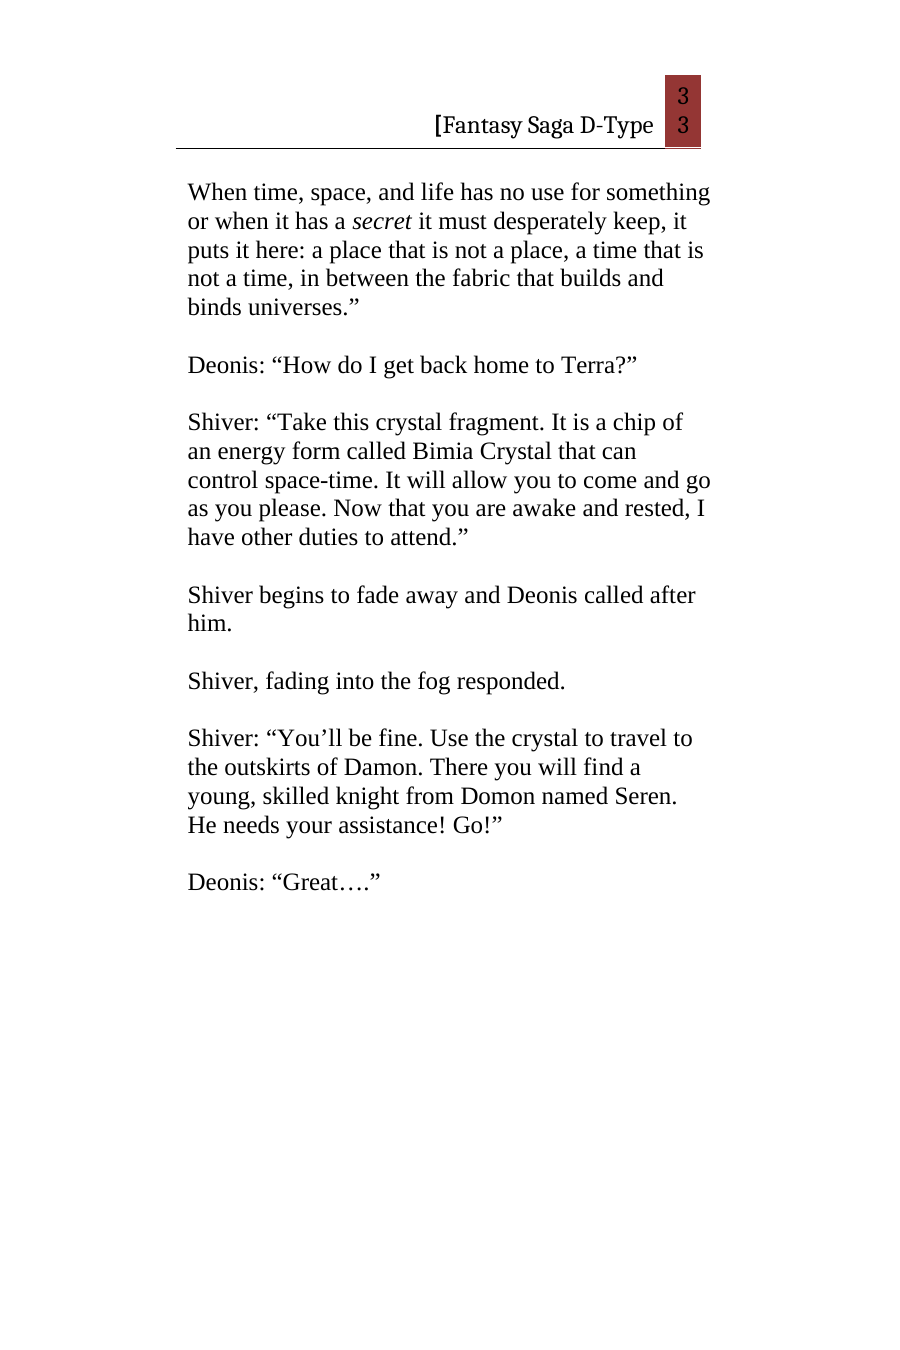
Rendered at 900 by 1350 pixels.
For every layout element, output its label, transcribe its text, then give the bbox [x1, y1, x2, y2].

text Deonis: “Great….” [187, 867, 712, 896]
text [187, 177, 712, 321]
text Shiver begins to fade away and Deonis called after him. [187, 580, 712, 637]
text Shiver, fading into the fog responded. [187, 666, 712, 695]
text Shiver: “Take this crystal fragment. It is a chip of an energy form called Bimia Crystal that can control space-time. It will allow you to come and go as you please. Now that you are awake and rested, I have other duties to attend.” [187, 407, 712, 551]
text Deonis: “How do I get back home to Terra?” [187, 350, 712, 378]
text Shiver: “You’ll be fine. Use the crystal to travel to the outskirts of Damon. There you will find a young, skilled knight from Domon named Seren. He needs your assistance! Go!” [187, 723, 712, 838]
